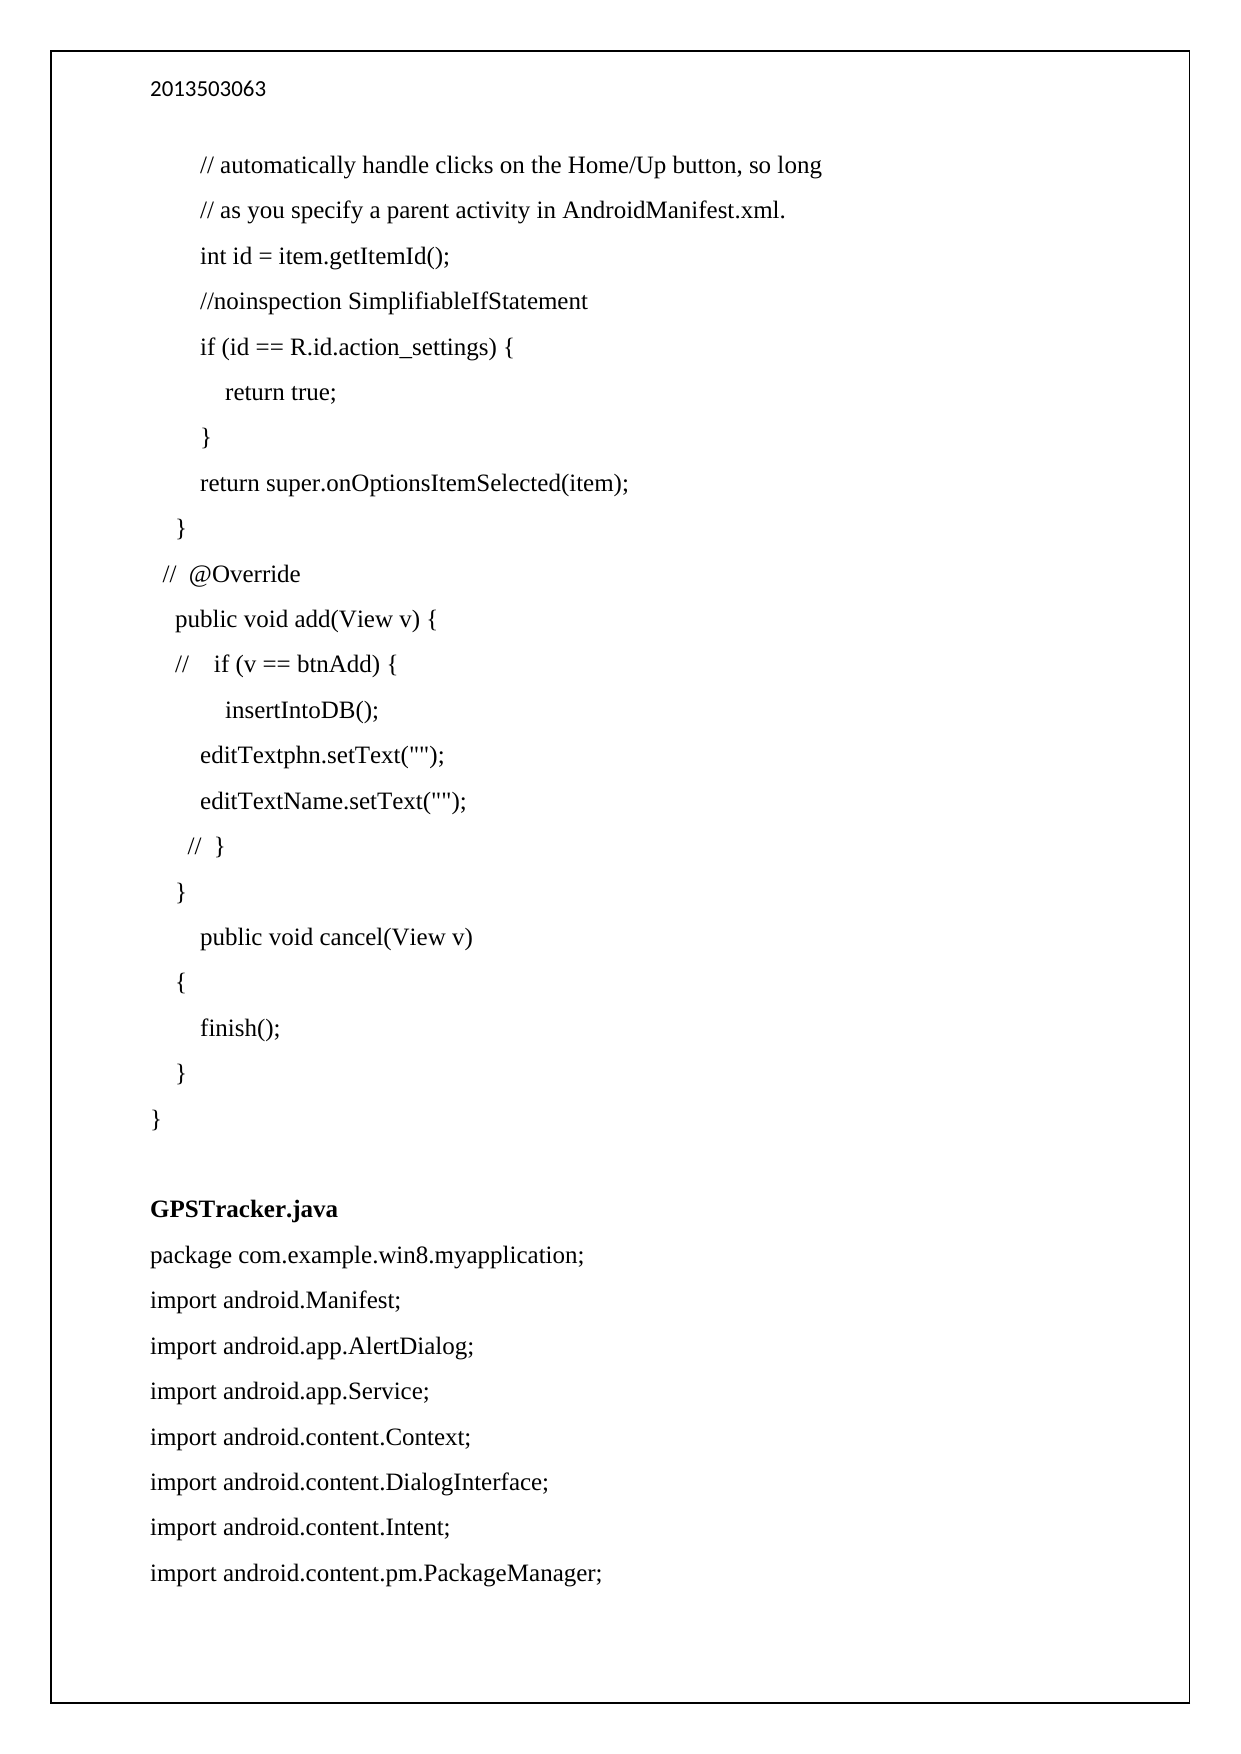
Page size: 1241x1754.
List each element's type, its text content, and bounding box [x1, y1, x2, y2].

text { [150, 967, 1090, 996]
text // as you specify a parent activity in AndroidManifest.xml. [150, 195, 1090, 224]
text import android.Manifest; [150, 1285, 1090, 1314]
text import android.content.pm.PackageManager; [150, 1558, 1090, 1587]
text import android.app.AlertDialog; [150, 1331, 1090, 1359]
text import android.content.Intent; [150, 1512, 1090, 1541]
text editTextName.setText(""); [150, 786, 1090, 814]
text // automatically handle clicks on the Home/Up button, so long [150, 150, 1090, 179]
text import android.content.DialogInterface; [150, 1467, 1090, 1496]
text return true; [150, 377, 1090, 406]
text } [150, 513, 1090, 542]
text finish(); [150, 1013, 1090, 1042]
text } [150, 1058, 1090, 1087]
text } [150, 1104, 1090, 1132]
text import android.content.Context; [150, 1422, 1090, 1450]
text package com.example.win8.myapplication; [150, 1240, 1090, 1269]
text public void cancel(View v) [150, 922, 1090, 951]
text } [150, 422, 1090, 451]
text // } [150, 831, 1090, 860]
text // @Override [150, 559, 1090, 587]
text import android.app.Service; [150, 1376, 1090, 1405]
text } [150, 877, 1090, 905]
text // if (v == btnAdd) { [150, 649, 1090, 678]
text if (id == R.id.action_settings) { [150, 332, 1090, 360]
text //noinspection SimplifiableIfStatement [150, 286, 1090, 315]
text editTextphn.setText(""); [150, 740, 1090, 769]
text GPSTracker.java [150, 1194, 1090, 1223]
text return super.onOptionsItemSelected(item); [150, 468, 1090, 497]
text insertIntoDB(); [150, 695, 1090, 724]
text int id = item.getItemId(); [150, 241, 1090, 269]
text public void add(View v) { [150, 604, 1090, 633]
